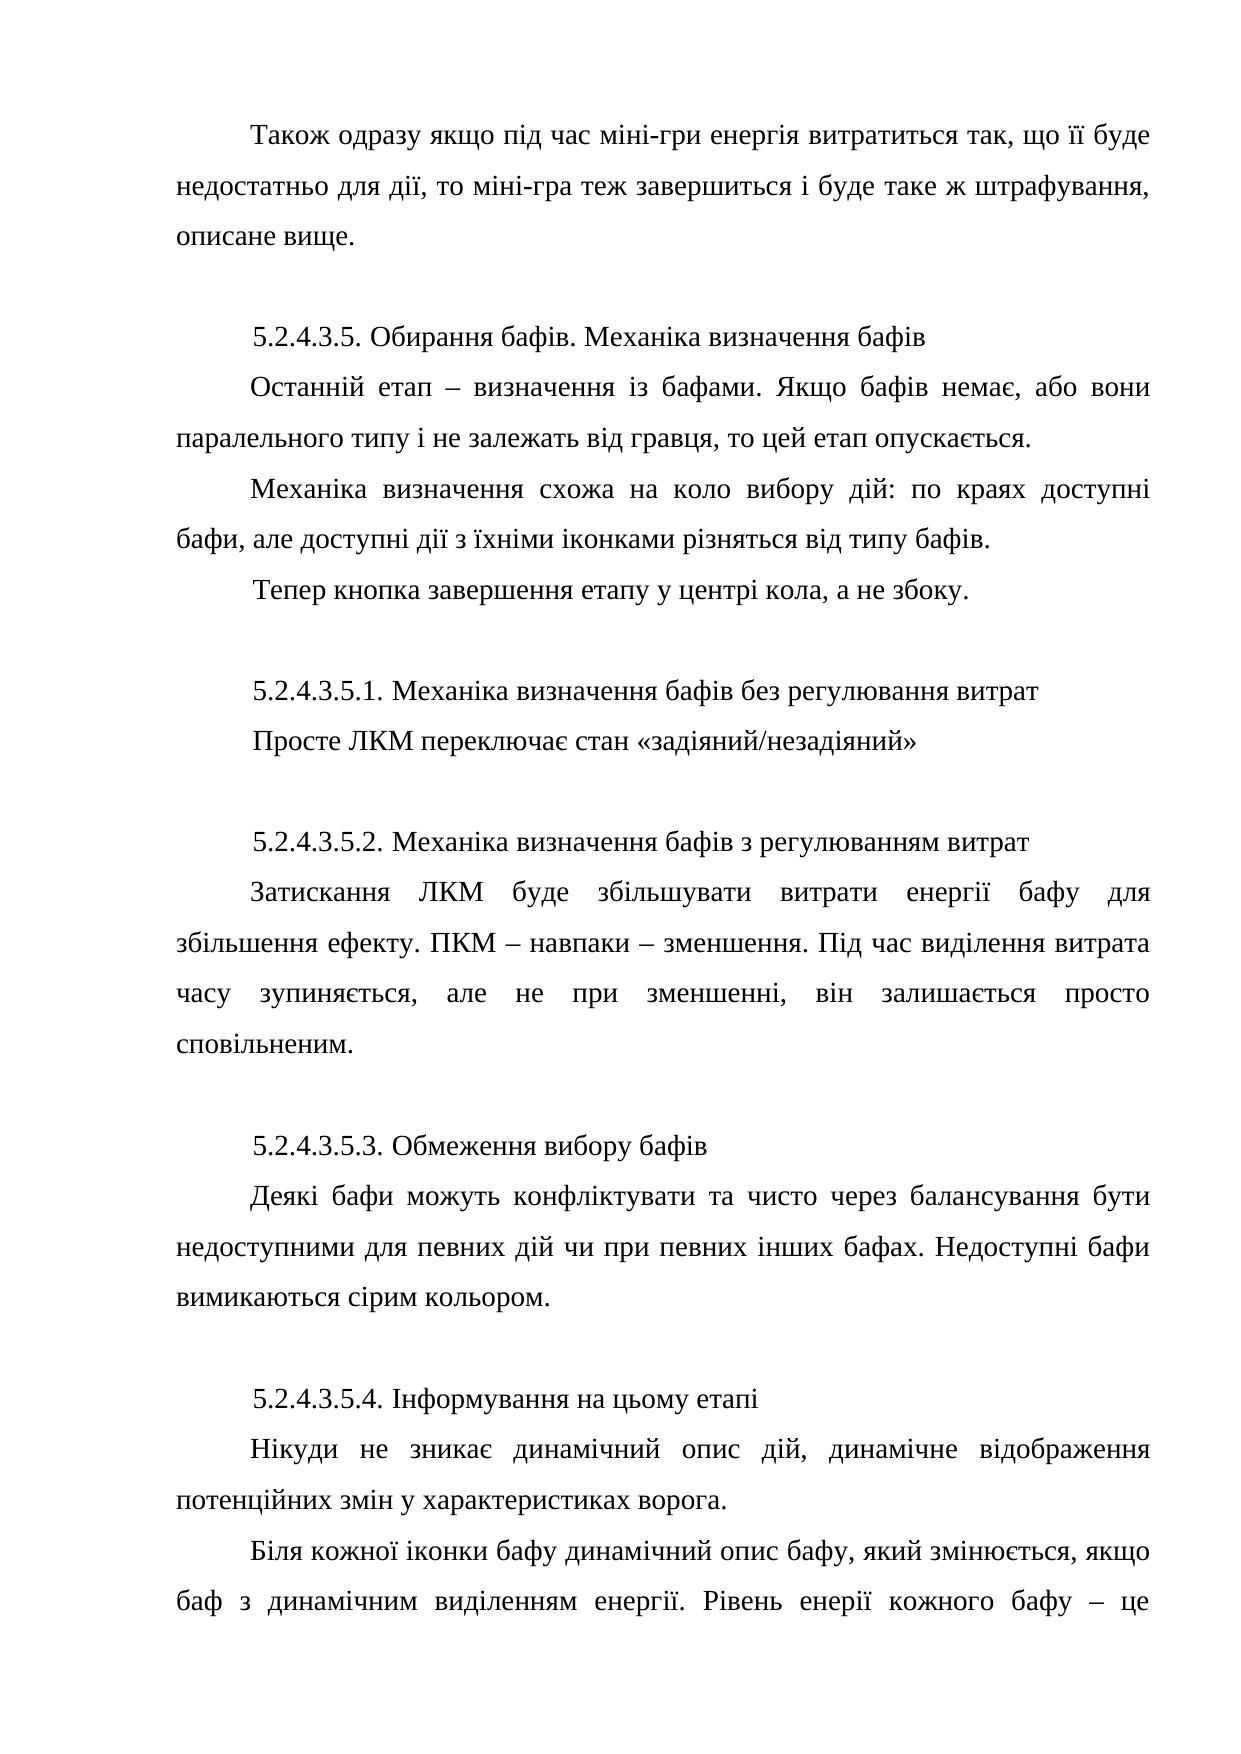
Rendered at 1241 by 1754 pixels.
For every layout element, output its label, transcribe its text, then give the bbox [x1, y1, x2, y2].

text Останній етап – визначення із бафами. Якщо бафів немає, або вони паралельного типу і не залежать від гравця, то цей етап опускається. [176, 369, 1151, 453]
text Нікуди не зникає динамічний опис дій, динамічне відображення потенційних змін у характеристиках ворога. [176, 1431, 1151, 1515]
subtitle 5.2.4.3.5.2. Механіка визначення бафів з регулюванням витрат [252, 824, 1151, 858]
text Також одразу якщо під час міні-гри енергія витратиться так, що її буде недостатньо для дії, то міні-гра теж завершиться і буде таке ж штрафування, описане вище. [176, 117, 1151, 252]
text Просте ЛКМ переключає стан «задіяний/незадіяний» [252, 723, 1151, 757]
text Затискання ЛКМ буде збільшувати витрати енергії бафу для збільшення ефекту. ПКМ – навпаки – зменшення. Під час виділення витрата часу зупиняється, але не при зменшенні, він залишається просто сповільненим. [176, 874, 1151, 1060]
subtitle 5.2.4.3.5.3. Обмеження вибору бафів [252, 1128, 1151, 1162]
subtitle 5.2.4.3.5.1. Механіка визначення бафів без регулювання витрат [252, 673, 1151, 707]
subtitle 5.2.4.3.5. Обирання бафів. Механіка визначення бафів [252, 319, 1151, 353]
text Тепер кнопка завершення етапу у центрі кола, а не збоку. [252, 572, 1151, 606]
subtitle 5.2.4.3.5.4. Інформування на цьому етапі [252, 1381, 1151, 1415]
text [176, 1533, 1151, 1617]
text Деякі бафи можуть конфліктувати та чисто через балансування бути недоступними для певних дій чи при певних інших бафах. Недоступні бафи вимикаються сірим кольором. [176, 1178, 1151, 1313]
text Механіка визначення схожа на коло вибору дій: по краях доступні бафи, але доступні дії з їхніми іконками різняться від типу бафів. [176, 471, 1151, 555]
